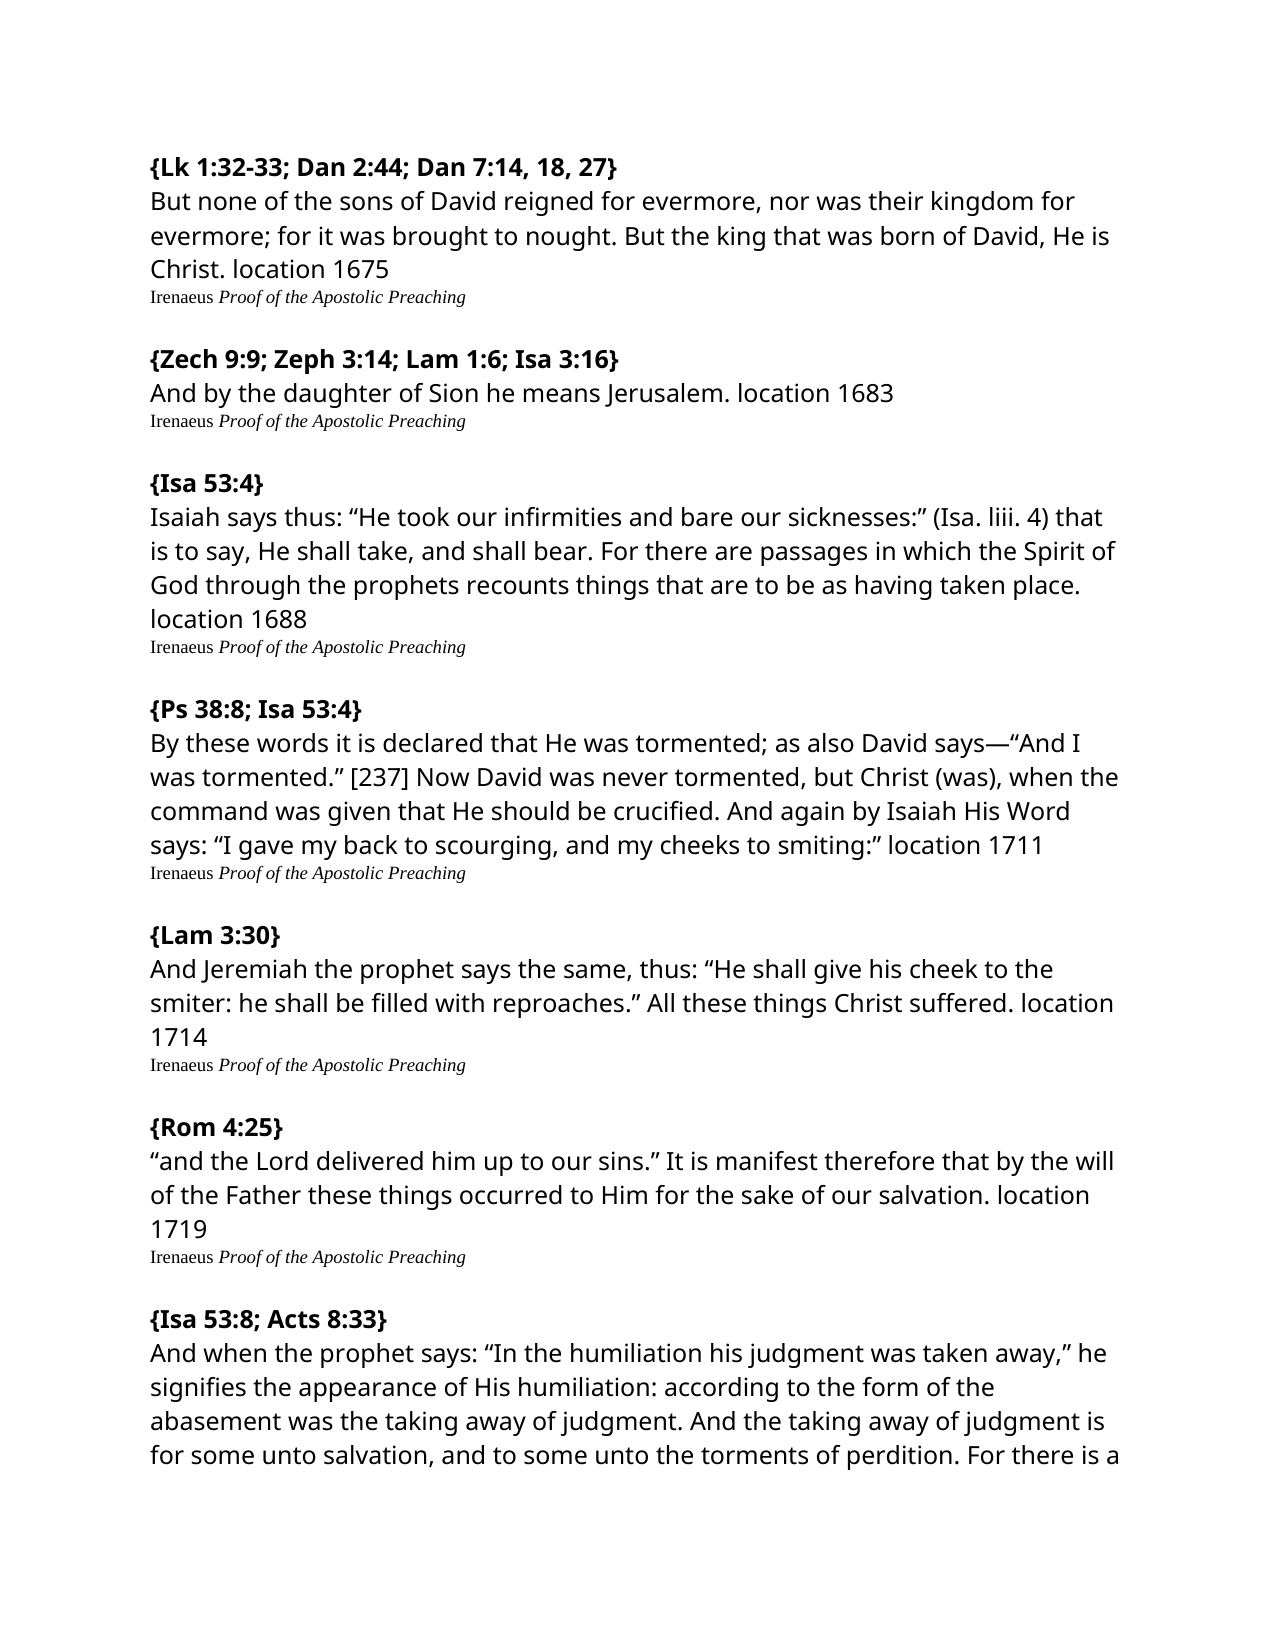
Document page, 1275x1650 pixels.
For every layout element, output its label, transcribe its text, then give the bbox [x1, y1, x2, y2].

text {Isa 53:8; Acts 8:33} [150, 1301, 1125, 1335]
text {Lk 1:32-33; Dan 2:44; Dan 7:14, 18, 27} [150, 150, 1125, 184]
text But none of the sons of David reigned for evermore, nor was their kingdom for evermore; for it was brought to nought. But the king that was born of David, He is Christ. location 1675 [150, 184, 1125, 286]
text Irenaeus Proof of the Apostolic Preaching [150, 1054, 1125, 1075]
text {Ps 38:8; Isa 53:4} [150, 692, 1125, 726]
text And by the daughter of Sion he means Jerusalem. location 1683 [150, 376, 1125, 410]
text “and the Lord delivered him up to our sins.” It is manifest therefore that by the will of the Father these things occurred to Him for the sake of our salvation. location 1719 [150, 1143, 1125, 1246]
text Irenaeus Proof of the Apostolic Preaching [150, 862, 1125, 883]
text {Lam 3:30} [150, 917, 1125, 952]
text {Isa 53:4} [150, 466, 1125, 500]
text Irenaeus Proof of the Apostolic Preaching [150, 636, 1125, 657]
text Irenaeus Proof of the Apostolic Preaching [150, 410, 1125, 432]
text Isaiah says thus: “He took our infirmities and bare our sicknesses:” (Isa. liii. 4) that is to say, He shall take, and shall bear. For there are passages in which the Spirit of God through the prophets recounts things that are to be as having taken place. location 1688 [150, 500, 1125, 636]
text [150, 1335, 1125, 1472]
text Irenaeus Proof of the Apostolic Preaching [150, 1246, 1125, 1267]
text {Zech 9:9; Zeph 3:14; Lam 1:6; Isa 3:16} [150, 342, 1125, 376]
text By these words it is declared that He was tormented; as also David says—“And I was tormented.” [237] Now David was never tormented, but Christ (was), when the command was given that He should be crucified. And again by Isaiah His Word says: “I gave my back to scourging, and my cheeks to smiting:” location 1711 [150, 726, 1125, 862]
text And Jeremiah the prophet says the same, thus: “He shall give his cheek to the smiter: he shall be filled with reproaches.” All these things Christ suffered. location 1714 [150, 952, 1125, 1054]
text Irenaeus Proof of the Apostolic Preaching [150, 286, 1125, 308]
text {Rom 4:25} [150, 1109, 1125, 1143]
